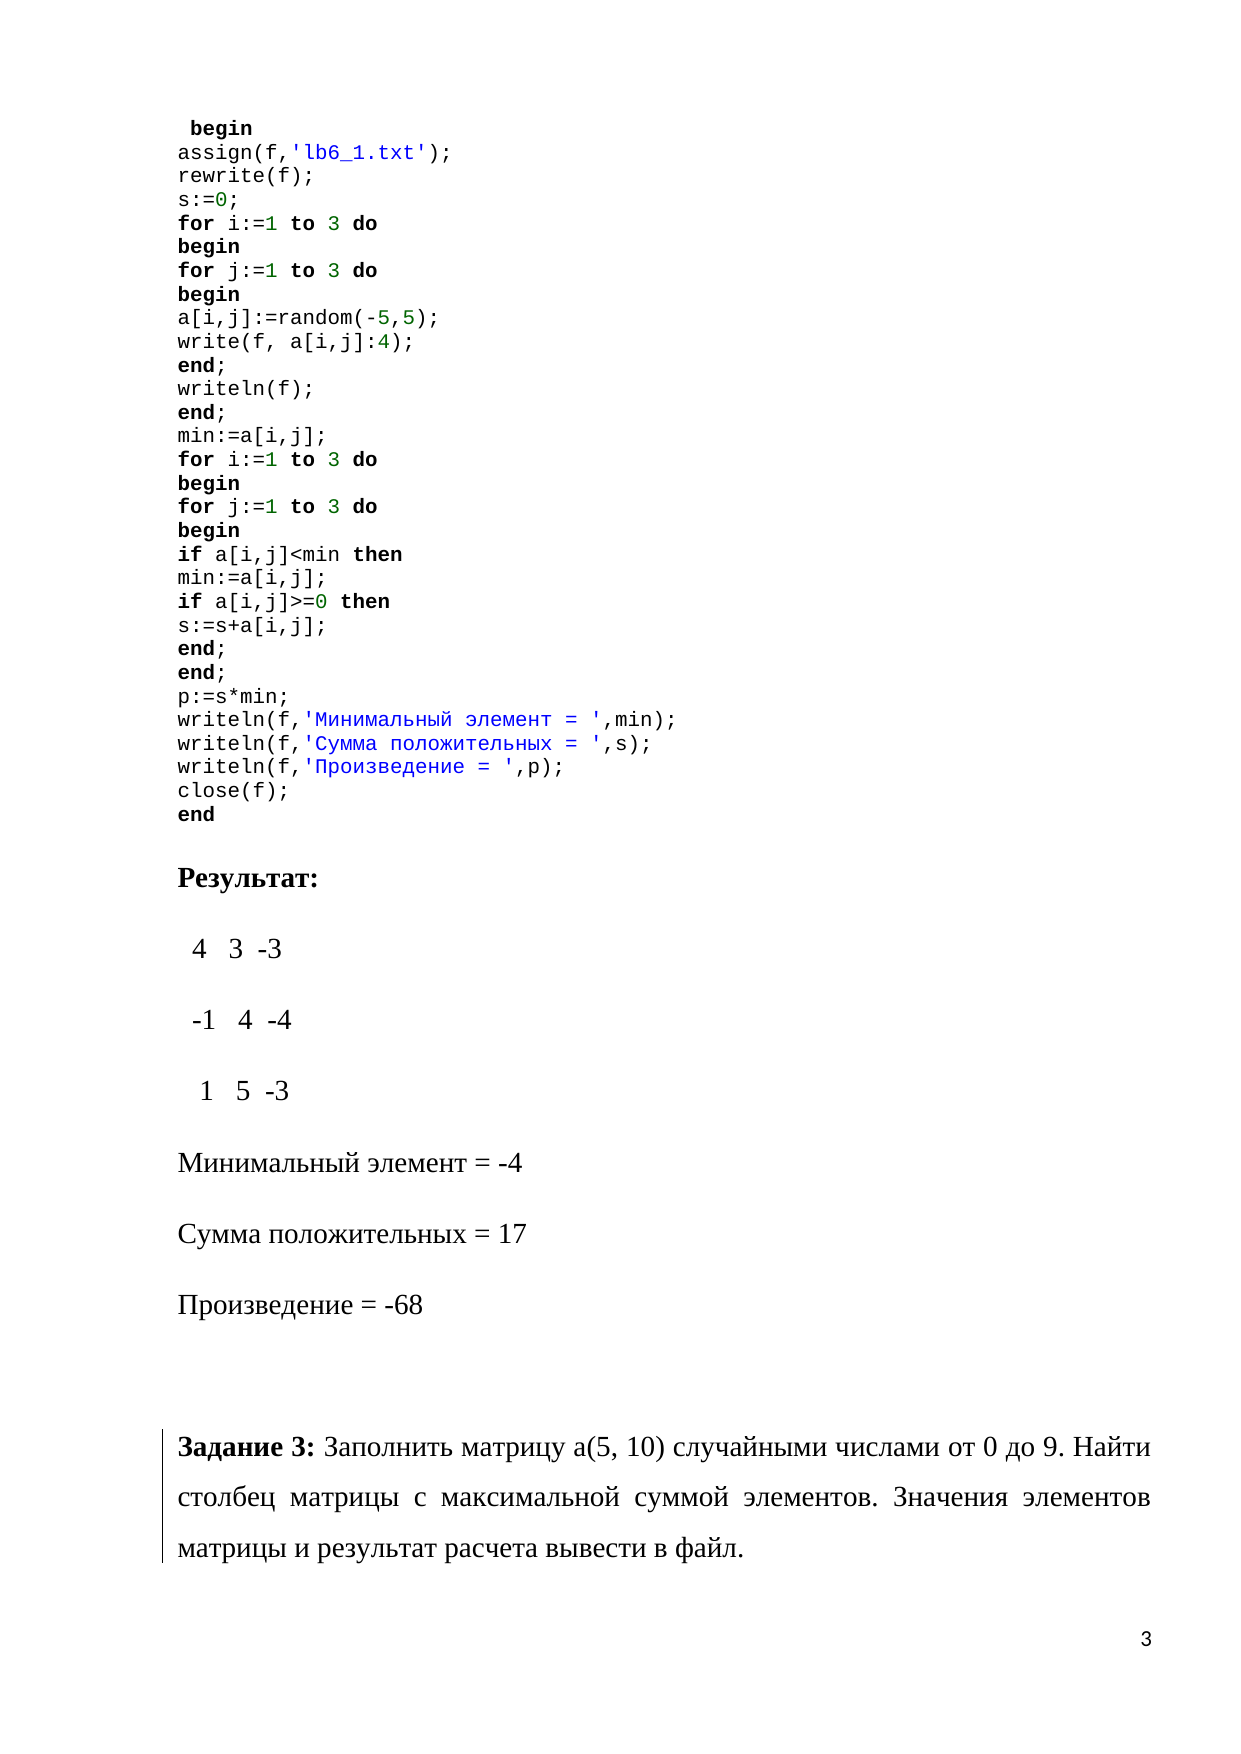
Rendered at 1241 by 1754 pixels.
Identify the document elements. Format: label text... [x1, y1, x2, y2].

text begin [177, 284, 1152, 307]
text write(f, a[i,j]:4); [177, 331, 1152, 354]
text begin [177, 520, 1152, 544]
text a[i,j]:=random(-5,5); [177, 307, 1152, 331]
text Произведение = -68 [177, 1287, 1152, 1321]
text begin [177, 473, 1152, 496]
text for i:=1 to 3 do [177, 213, 1152, 236]
text p:=s*min; [177, 686, 1152, 709]
text Сумма положительных = 17 [177, 1216, 1152, 1249]
text writeln(f,'Сумма положительных = ',s); [177, 733, 1152, 757]
text Минимальный элемент = -4 [177, 1145, 1152, 1178]
text writeln(f); [177, 378, 1152, 402]
text end; [177, 354, 1152, 378]
text s:=s+a[i,j]; [177, 615, 1152, 638]
text s:=0; [177, 189, 1152, 213]
text begin [177, 236, 1152, 260]
text begin [177, 118, 1152, 142]
text rewrite(f); [177, 165, 1152, 189]
text 1 5 -3 [177, 1073, 1152, 1107]
text Задание 3: Заполнить матрицу а(5, 10) случайными числами от 0 до 9. Найти столбец матрицы с максимальной суммой элементов. Значения элементов матрицы и результат расчета вывести в файл. [177, 1429, 1152, 1563]
text min:=a[i,j]; [177, 426, 1152, 449]
text min:=a[i,j]; [177, 567, 1152, 591]
text Результат: [177, 860, 1152, 894]
text close(f); [177, 780, 1152, 804]
text for j:=1 to 3 do [177, 496, 1152, 520]
text writeln(f,'Минимальный элемент = ',min); [177, 709, 1152, 733]
text end; [177, 662, 1152, 686]
text end; [177, 402, 1152, 426]
text 4 3 -3 [177, 931, 1152, 965]
text end; [177, 638, 1152, 662]
text writeln(f,'Произведение = ',p); [177, 757, 1152, 780]
text if a[i,j]>=0 then [177, 591, 1152, 615]
text if a[i,j]<min then [177, 544, 1152, 567]
text assign(f,'lb6_1.txt'); [177, 142, 1152, 165]
text end [177, 804, 1152, 827]
text -1 4 -4 [177, 1002, 1152, 1036]
text for j:=1 to 3 do [177, 260, 1152, 284]
text for i:=1 to 3 do [177, 449, 1152, 473]
